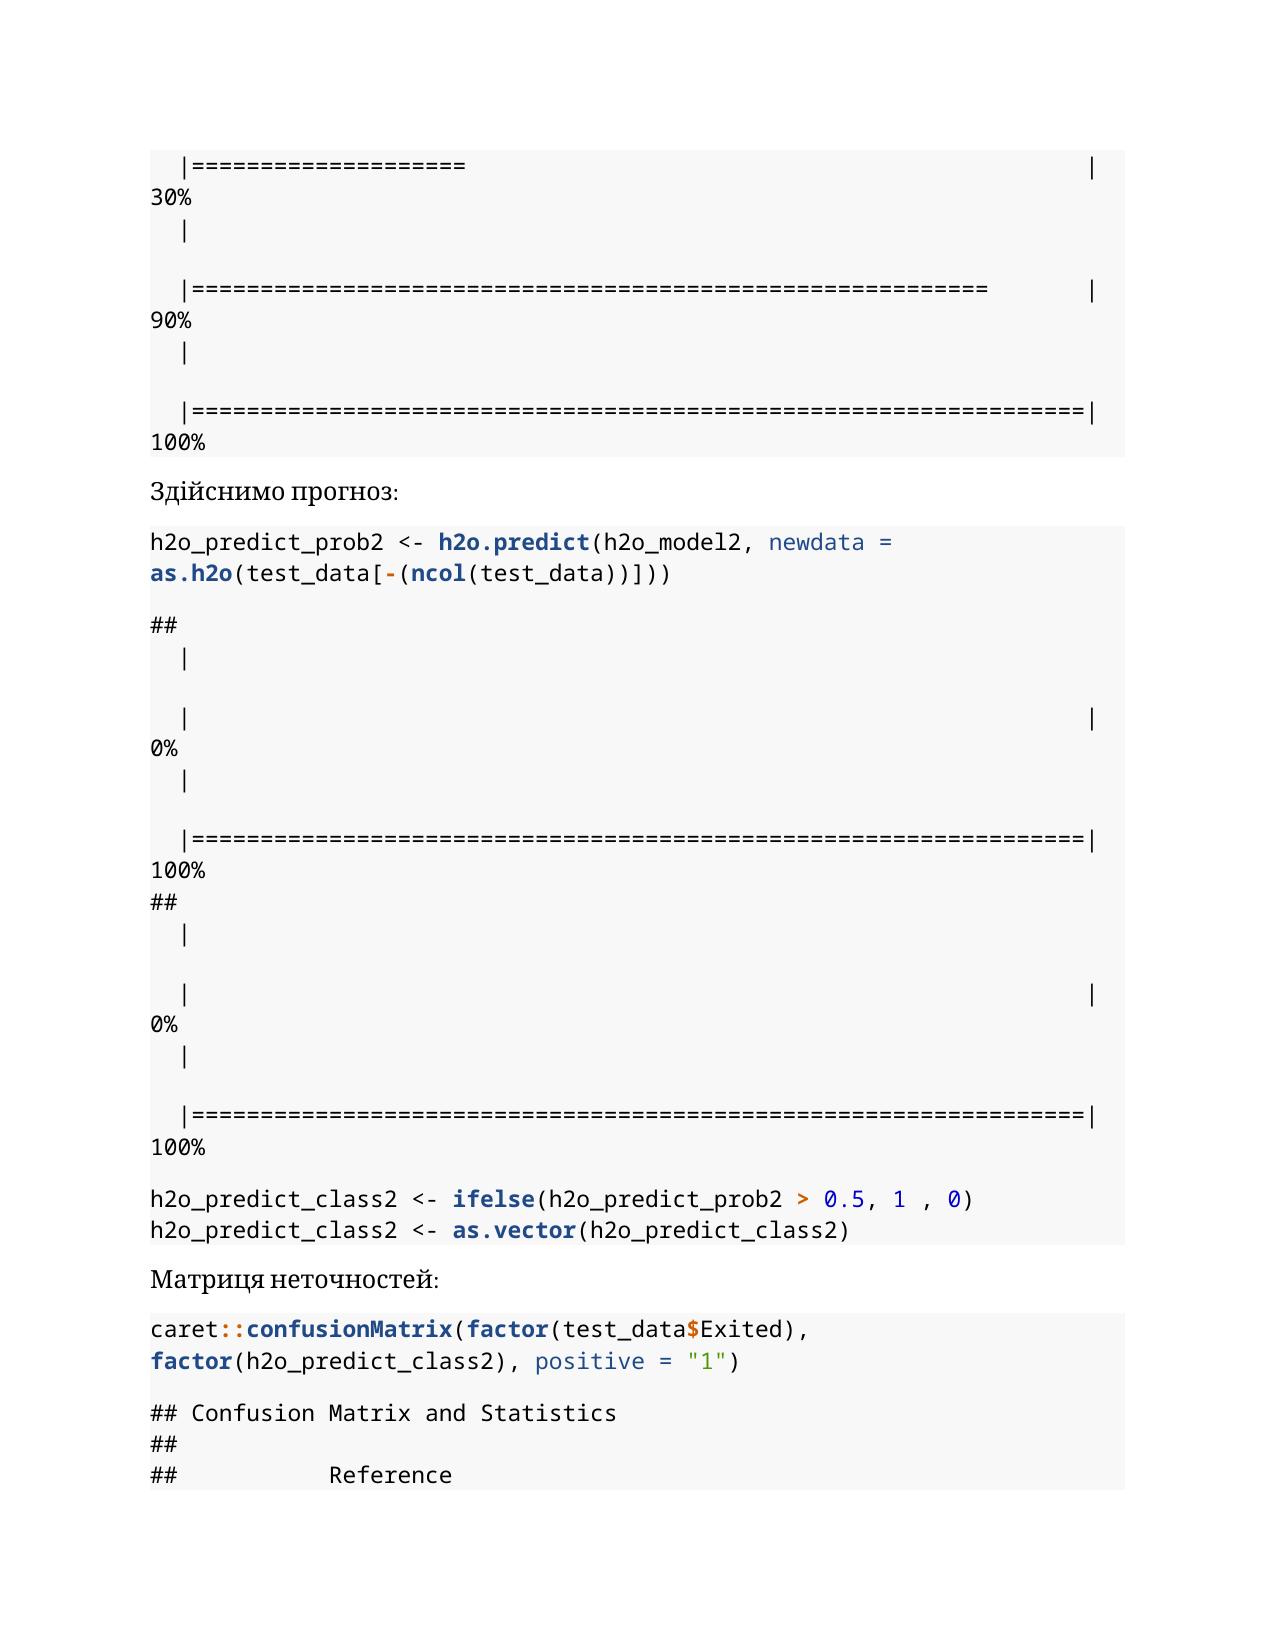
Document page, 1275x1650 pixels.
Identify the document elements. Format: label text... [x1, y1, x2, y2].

text Здійснимо прогноз: [150, 478, 1125, 507]
text h2o_predict_class2 <- ifelse(h2o_predict_prob2 > 0.5, 1 , 0) h2o_predict_class2 <- as.vector(h2o_predict_class2) [150, 1182, 1125, 1245]
text h2o_predict_prob2 <- h2o.predict(h2o_model2, newdata = as.h2o(test_data[-(ncol(test_data))])) [672, 526, 1125, 588]
text ## | | | 0% | |=================================================================| 100% ## | | | 0% | |=================================================================| 100% [150, 609, 1125, 1162]
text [150, 150, 1125, 457]
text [150, 1397, 1125, 1490]
text Матриця неточностей: [150, 1266, 1125, 1294]
text caret::confusionMatrix(factor(test_data$Exited), factor(h2o_predict_class2), positive = "1") [150, 1313, 1125, 1376]
